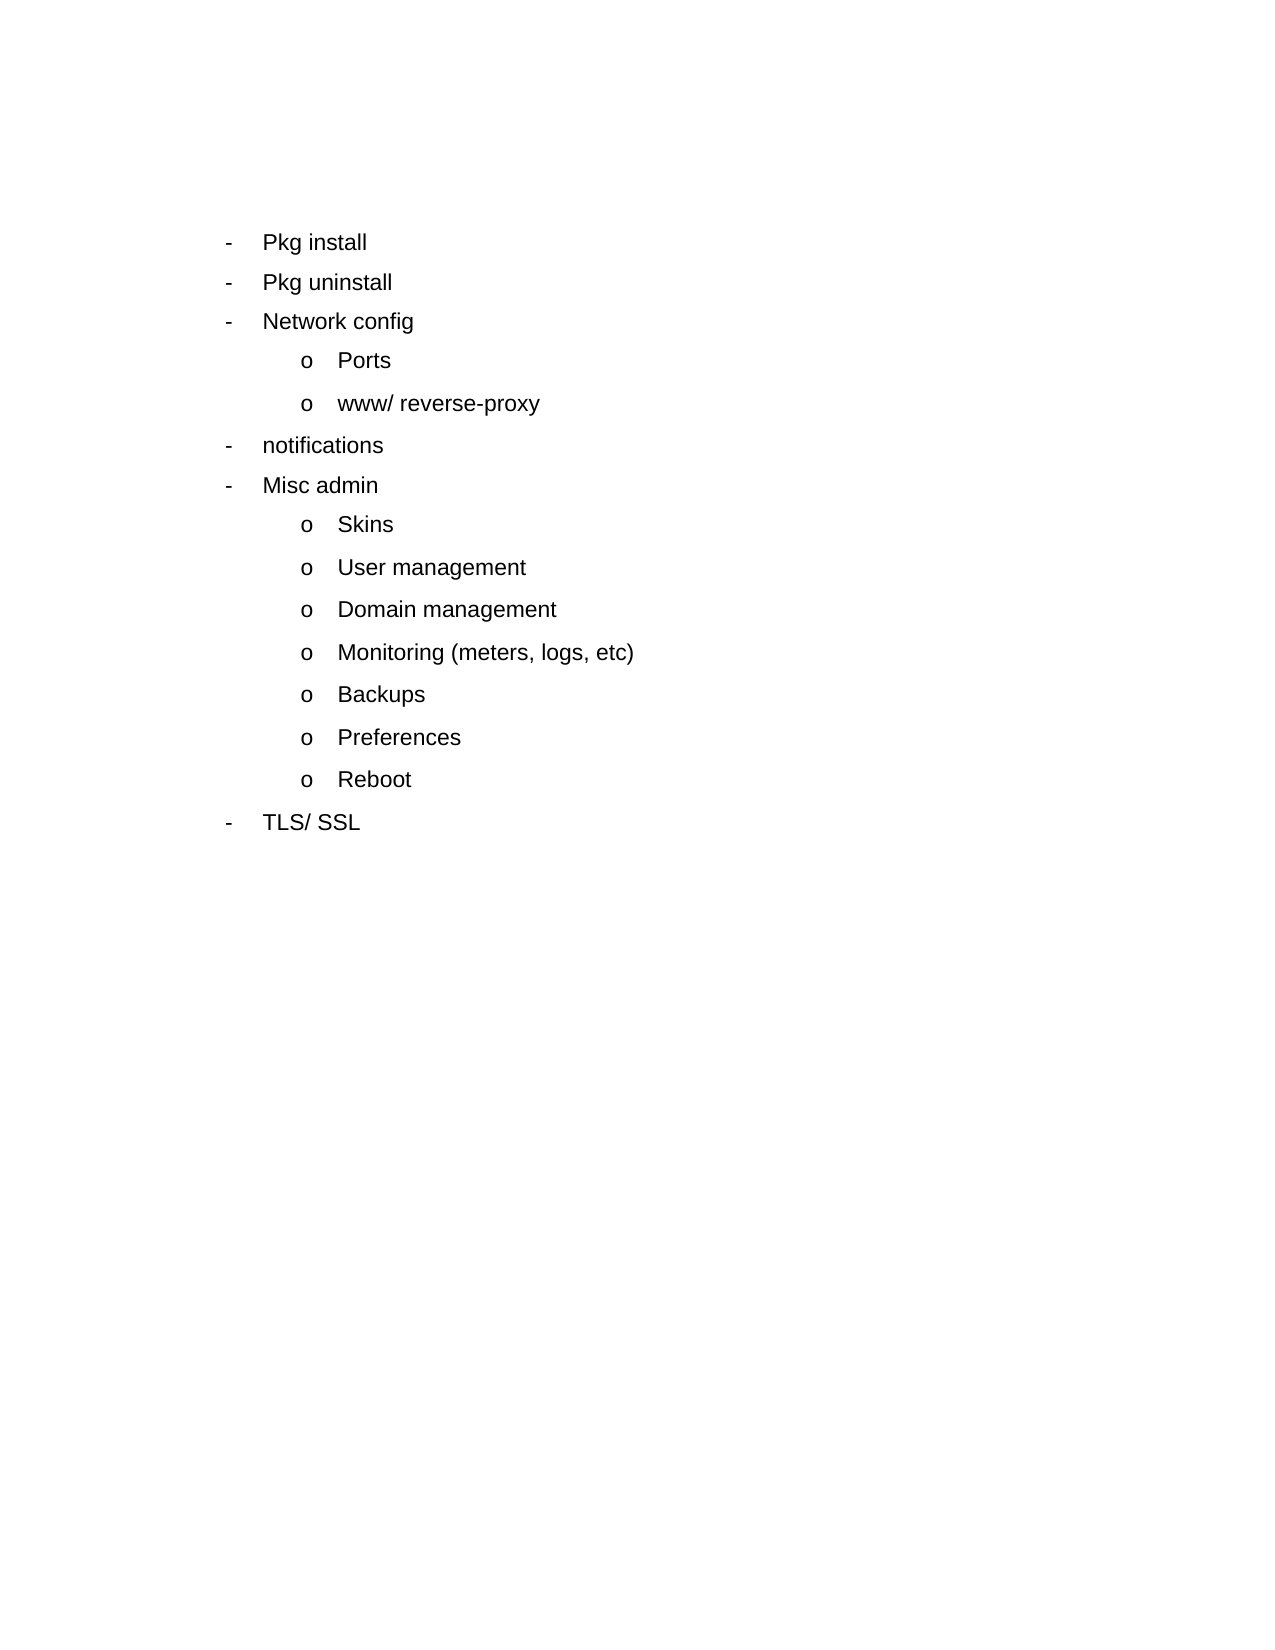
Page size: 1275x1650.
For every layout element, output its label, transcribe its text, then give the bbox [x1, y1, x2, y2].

list Network config [225, 308, 1087, 334]
list notifications [225, 432, 1087, 459]
list Ports [300, 347, 1087, 376]
list Monitoring (meters, logs, etc) [300, 639, 1087, 667]
list Skins [300, 511, 1087, 540]
list Domain management [300, 596, 1087, 625]
list Pkg install [225, 229, 1087, 255]
list Misc admin [225, 472, 1087, 498]
list Preferences [300, 724, 1087, 752]
list Backups [300, 681, 1087, 710]
list User management [300, 554, 1087, 582]
list TLS/ SSL [225, 809, 1087, 835]
list www/ reverse-proxy [300, 390, 1087, 418]
list Pkg uninstall [225, 268, 1087, 295]
list Reboot [300, 766, 1087, 795]
